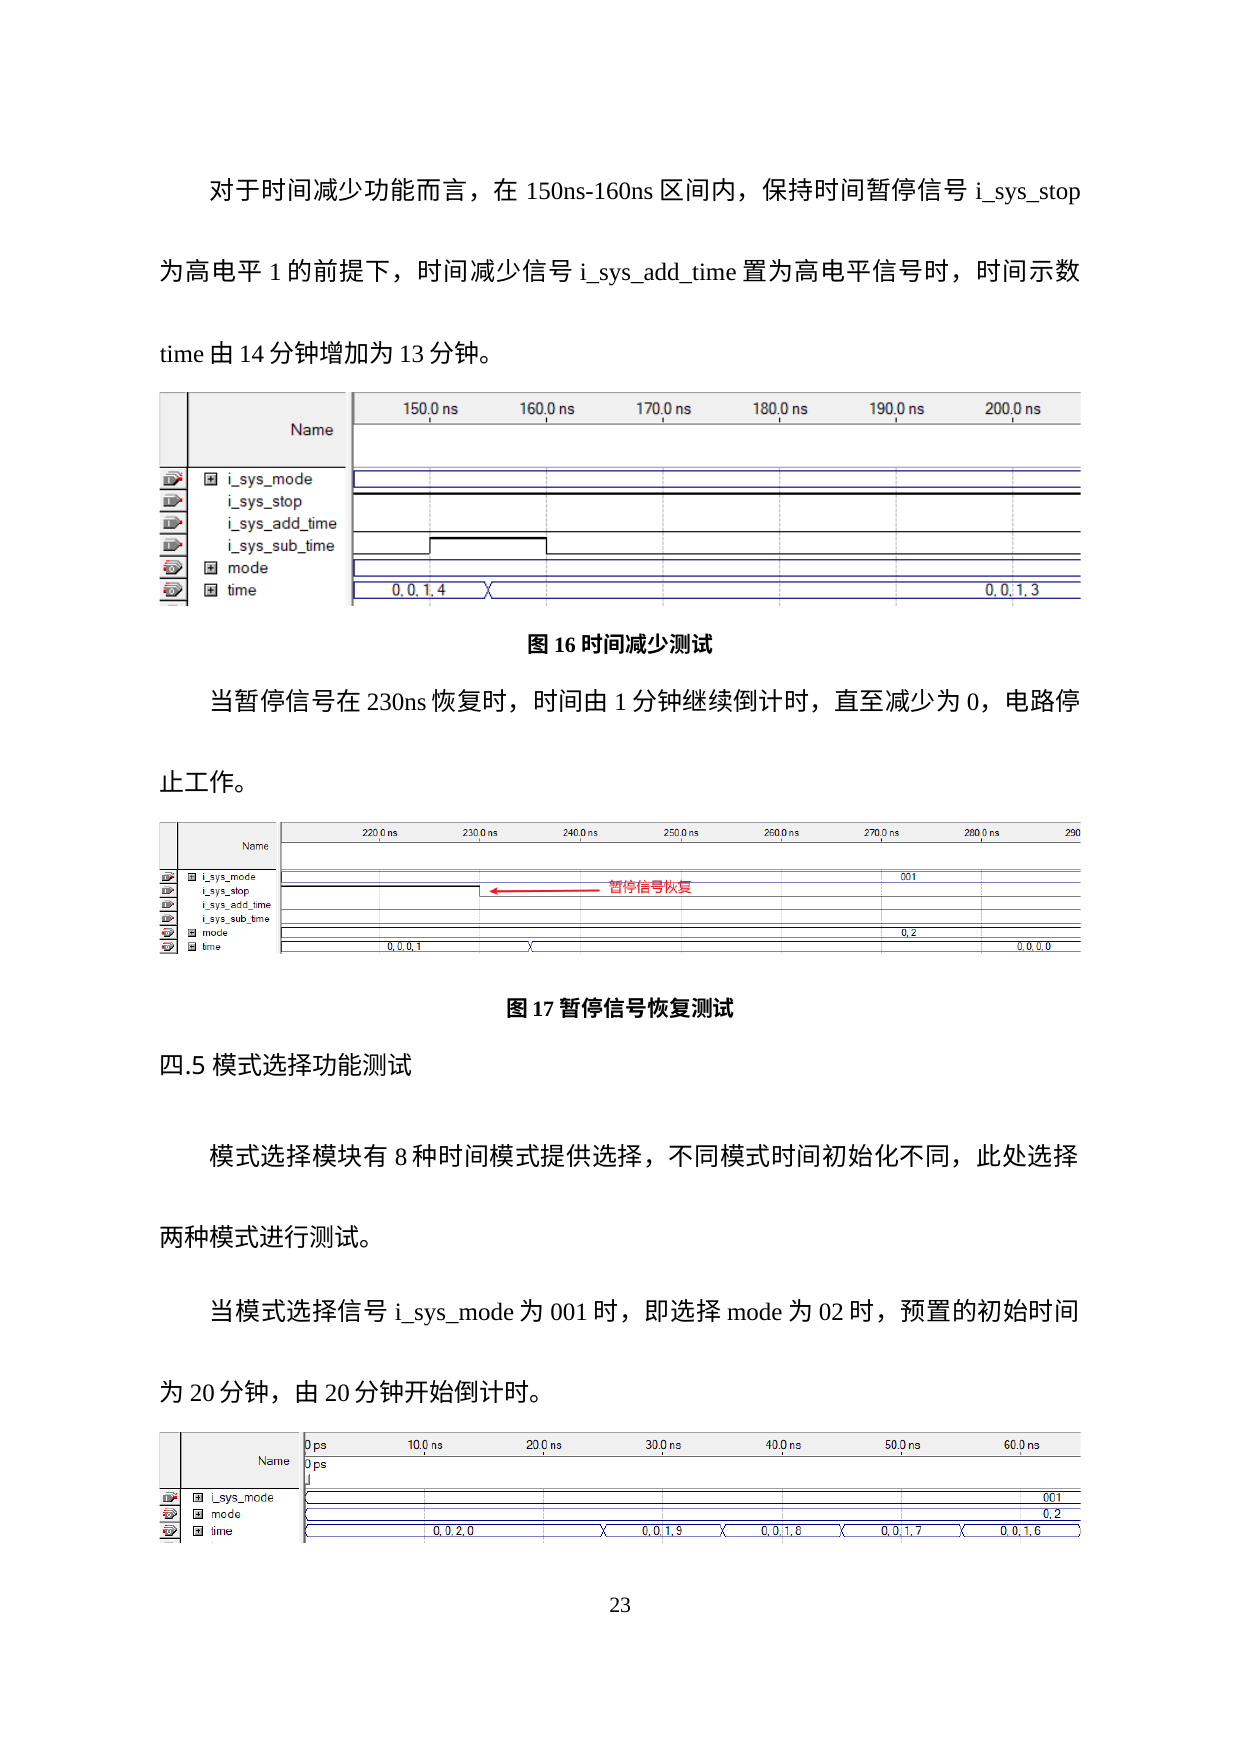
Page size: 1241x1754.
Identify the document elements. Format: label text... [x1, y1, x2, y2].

text 图17 暂停信号恢复测试 [159, 991, 1081, 1023]
text 当模式选择信号i_sys_mode为001时，即选择mode为02时，预置的初始时间为20分钟，由20分钟开始倒计时。 [159, 1277, 1081, 1423]
picture [159, 822, 1081, 954]
picture [159, 1432, 1081, 1543]
text 当暂停信号在230ns恢复时，时间由1分钟继续倒计时，直至减少为0，电路停止工作。 [159, 667, 1081, 813]
text 模式选择模块有8种时间模式提供选择，不同模式时间初始化不同，此处选择两种模式进行测试。 [159, 1122, 1081, 1268]
picture [159, 392, 1081, 606]
subtitle 模式选择功能测试 [159, 1031, 1081, 1096]
text 图16 时间减少测试 [159, 626, 1081, 659]
text 对于时间减少功能而言，在150ns-160ns区间内，保持时间暂停信号i_sys_stop为高电平1的前提下，时间减少信号i_sys_add_time置为高电平信号时，时间示数time由14分钟增加为13分钟。 [159, 156, 1081, 384]
